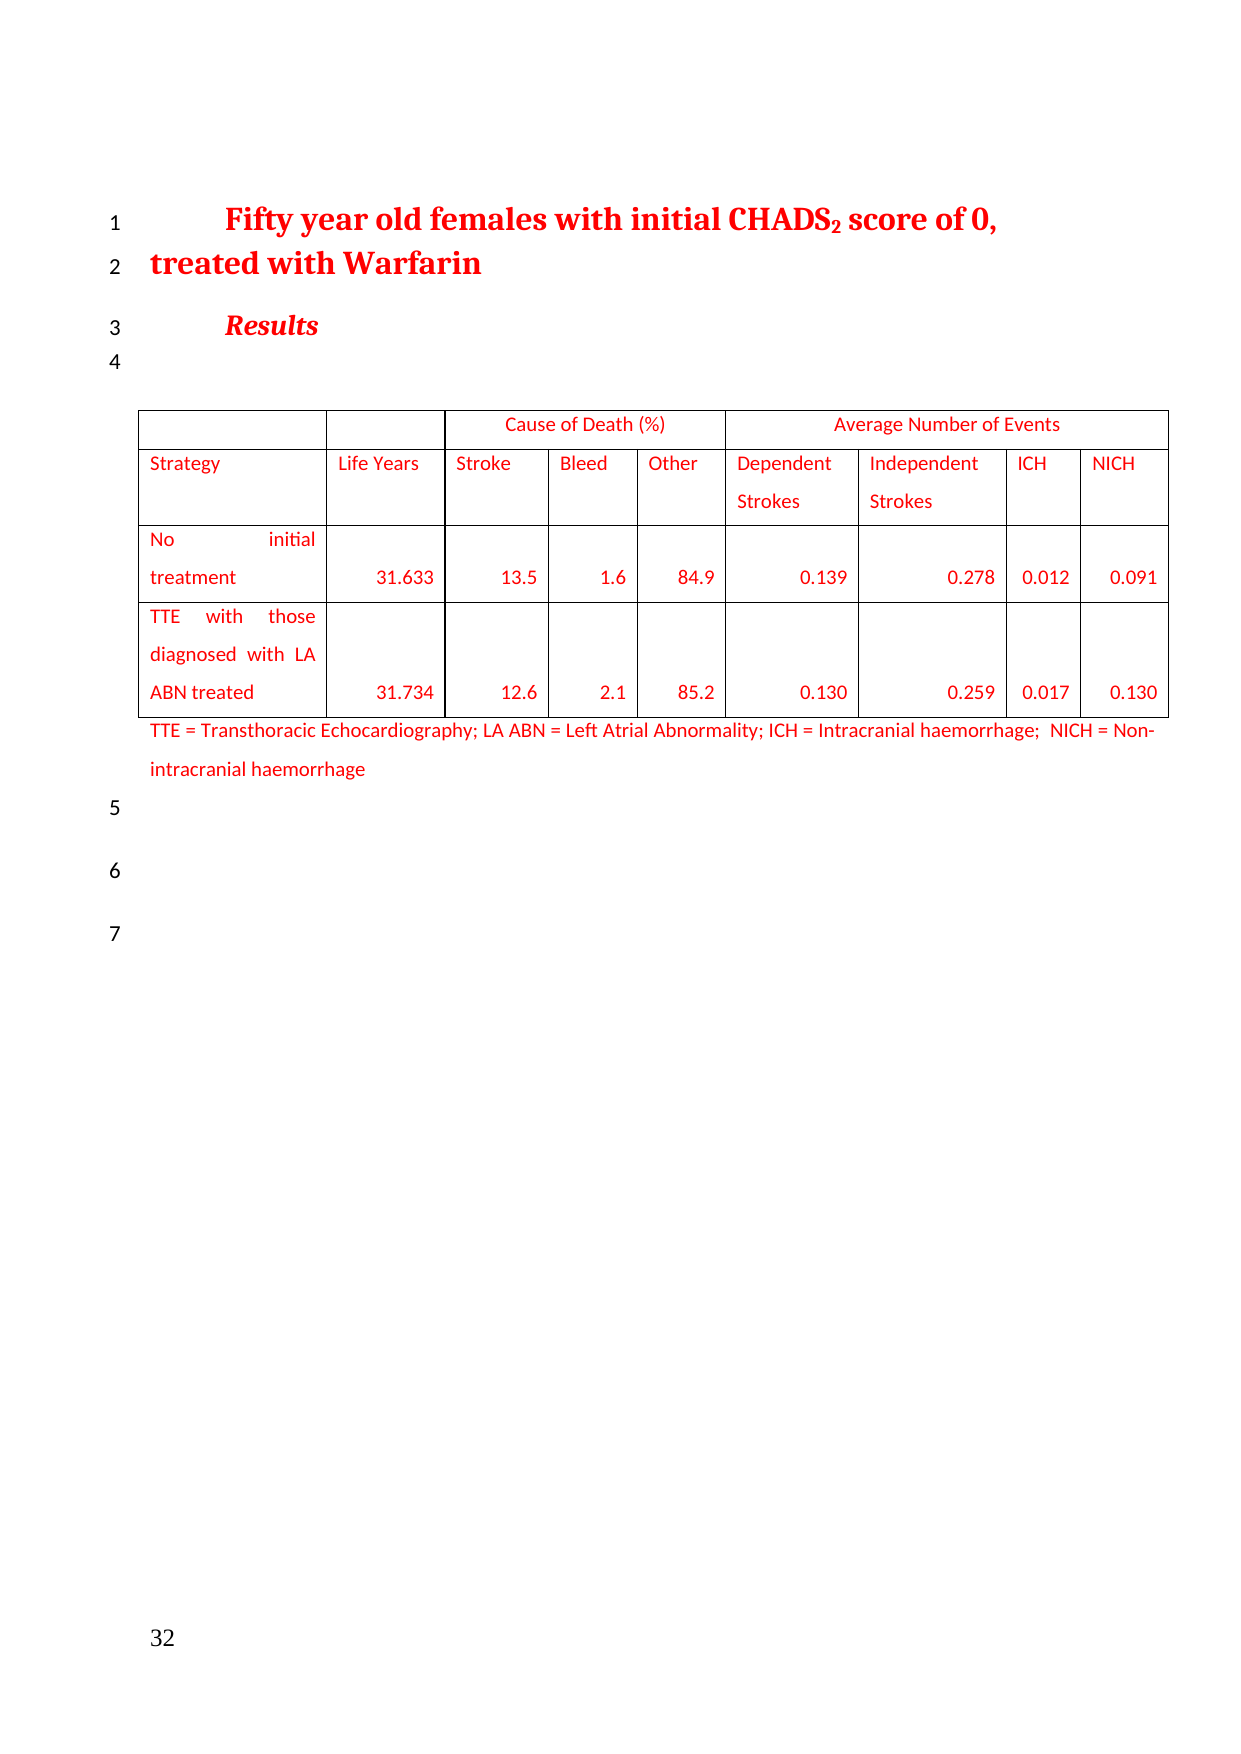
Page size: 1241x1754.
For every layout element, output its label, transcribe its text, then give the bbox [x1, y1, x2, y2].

table_cell TTE with those diagnosed with LA ABN treated [139, 603, 326, 717]
table_cell TTE = Transthoracic Echocardiography; LA ABN = Left Atrial Abnormality; ICH = Intracranial haemorrhage; NICH = Non- intracranial haemorrhage [139, 718, 1168, 793]
table_cell 1.6 [549, 526, 637, 602]
table_cell 31.633 [327, 526, 444, 602]
table_header Cause of Death (%) [446, 411, 725, 449]
subtitle Fifty year old females with initial CHADS2 score of 0, treated with Warfarin [150, 200, 1090, 282]
table_cell 0.278 [859, 526, 1006, 602]
table_cell 0.017 [1007, 603, 1080, 717]
table_cell 31.734 [327, 603, 444, 717]
table_cell Stroke [446, 450, 548, 525]
table_cell Bleed [549, 450, 637, 525]
table_cell 0.259 [859, 603, 1006, 717]
table_cell 12.6 [446, 603, 548, 717]
table_cell 0.130 [1081, 603, 1168, 717]
table_cell 13.5 [446, 526, 548, 602]
table_cell 0.139 [726, 526, 858, 602]
table_header [139, 411, 326, 449]
table_cell 0.012 [1007, 526, 1080, 602]
table_cell Life Years [327, 450, 444, 525]
table_cell 84.9 [638, 526, 725, 602]
table_cell 2.1 [549, 603, 637, 717]
table_cell 85.2 [638, 603, 725, 717]
table_header Average Number of Events [726, 411, 1168, 449]
table_cell 0.130 [726, 603, 858, 717]
table_cell Strategy [139, 450, 326, 525]
table_cell ICH [1007, 450, 1080, 525]
subtitle Results [150, 309, 1090, 342]
table_cell Independent Strokes [859, 450, 1006, 525]
table_cell 0.091 [1081, 526, 1168, 602]
table_cell No initial treatment [139, 526, 326, 602]
table_cell Dependent Strokes [726, 450, 858, 525]
table_cell Other [638, 450, 725, 525]
table_cell NICH [1081, 450, 1168, 525]
table_header [327, 411, 444, 449]
